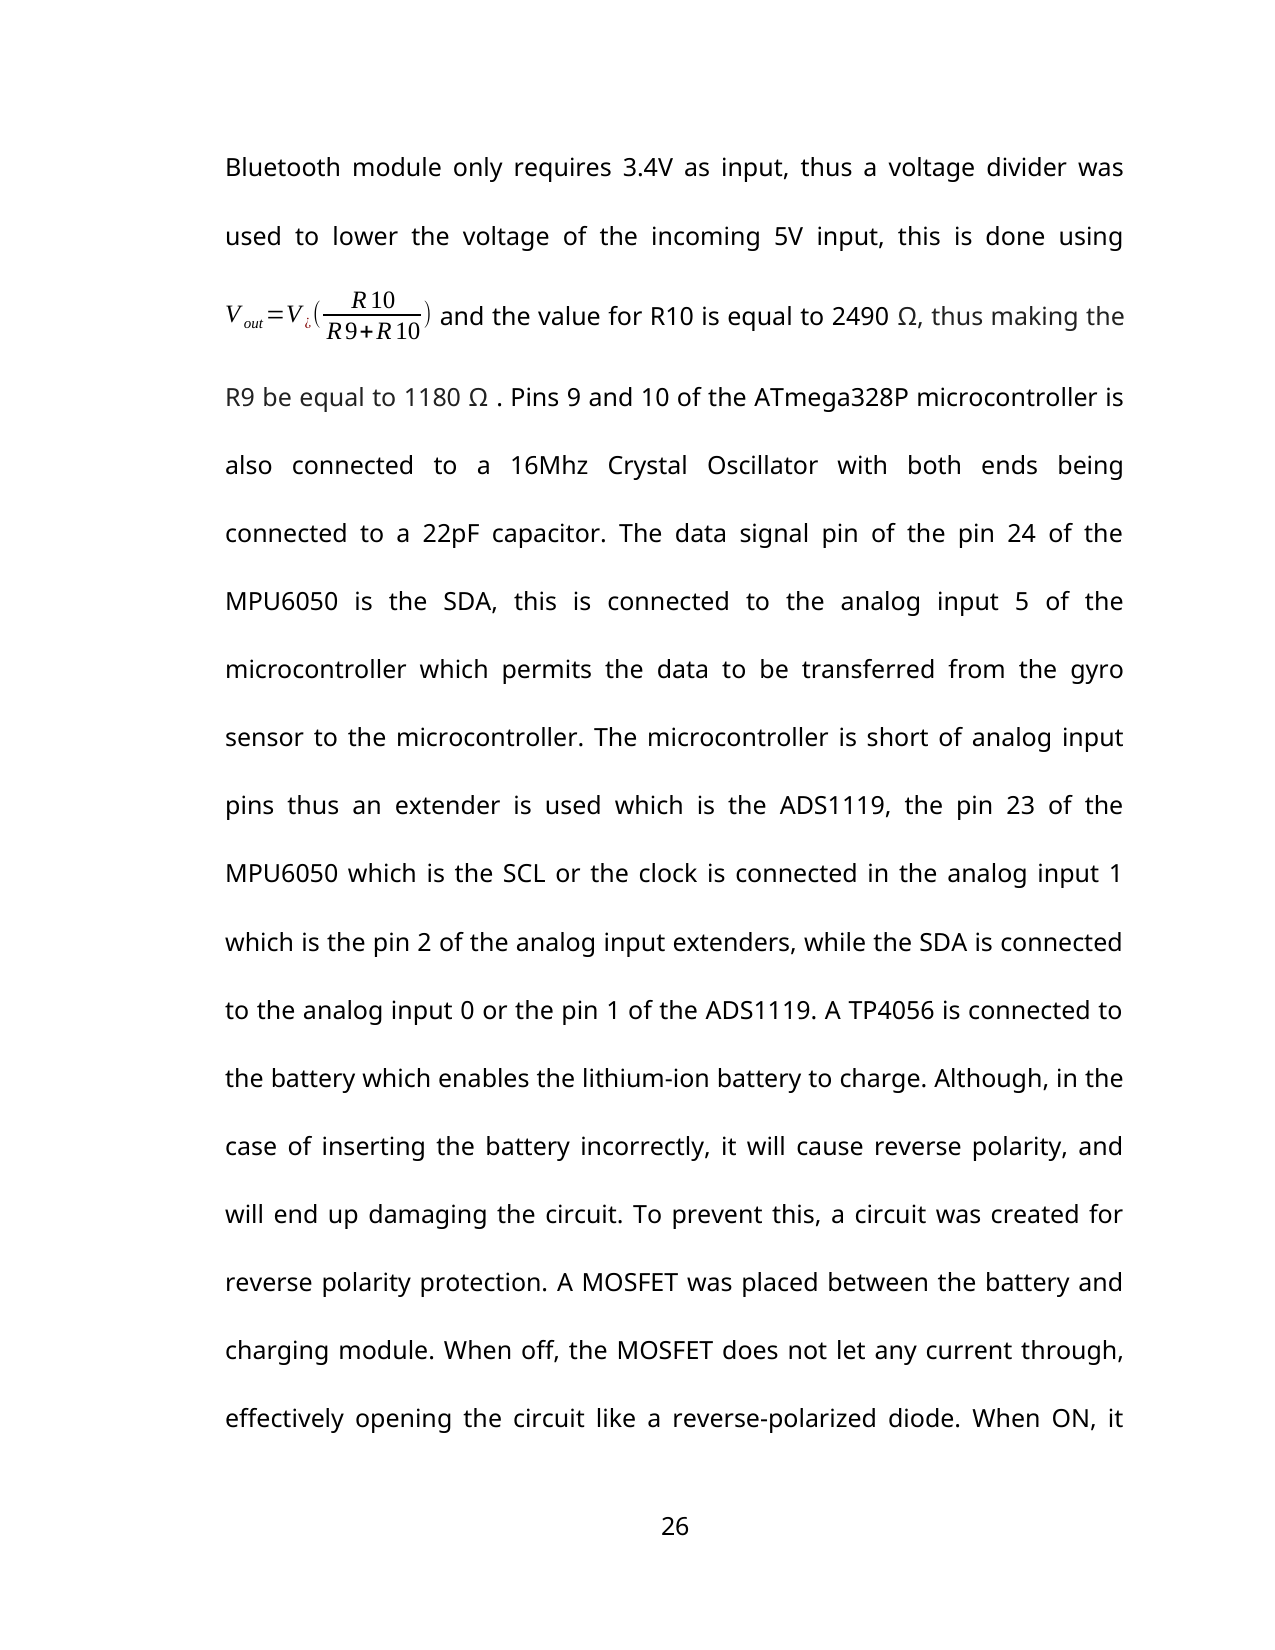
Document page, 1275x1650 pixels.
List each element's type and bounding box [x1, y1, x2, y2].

text [225, 150, 1125, 1435]
